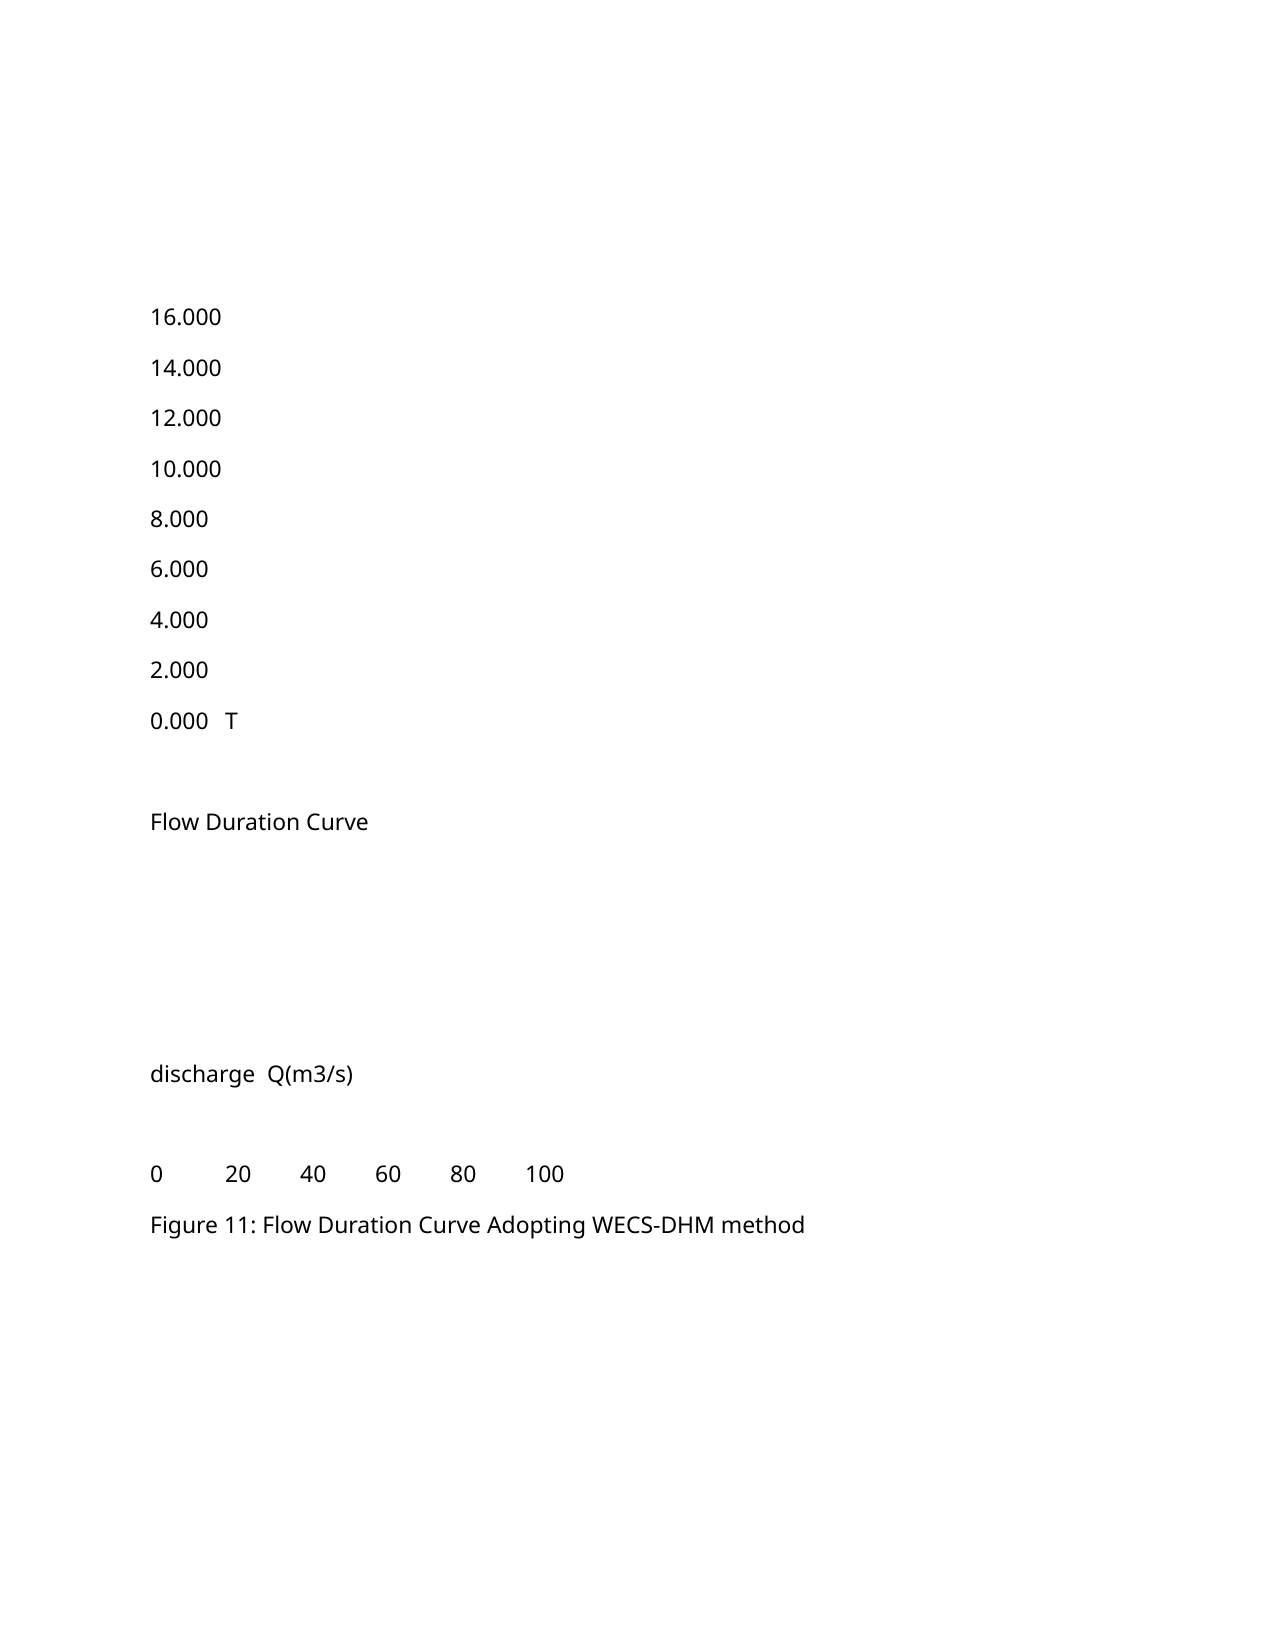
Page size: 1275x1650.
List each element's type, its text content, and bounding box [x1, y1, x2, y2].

text 2.000 [150, 654, 1125, 685]
text 0.000 T [150, 704, 1125, 736]
text 8.000 [150, 503, 1125, 534]
text 16.000 [150, 301, 1125, 332]
text discharge Q(m3/s) [150, 1057, 1125, 1089]
text 6.000 [150, 553, 1125, 584]
text 0 20 40 60 80 100 [150, 1158, 1125, 1189]
text 14.000 [150, 352, 1125, 383]
text Figure 11: Flow Duration Curve Adopting WECS-DHM method [150, 1209, 1125, 1240]
text 10.000 [150, 452, 1125, 484]
text Flow Duration Curve [150, 805, 1125, 837]
text 4.000 [150, 604, 1125, 635]
text 12.000 [150, 402, 1125, 433]
